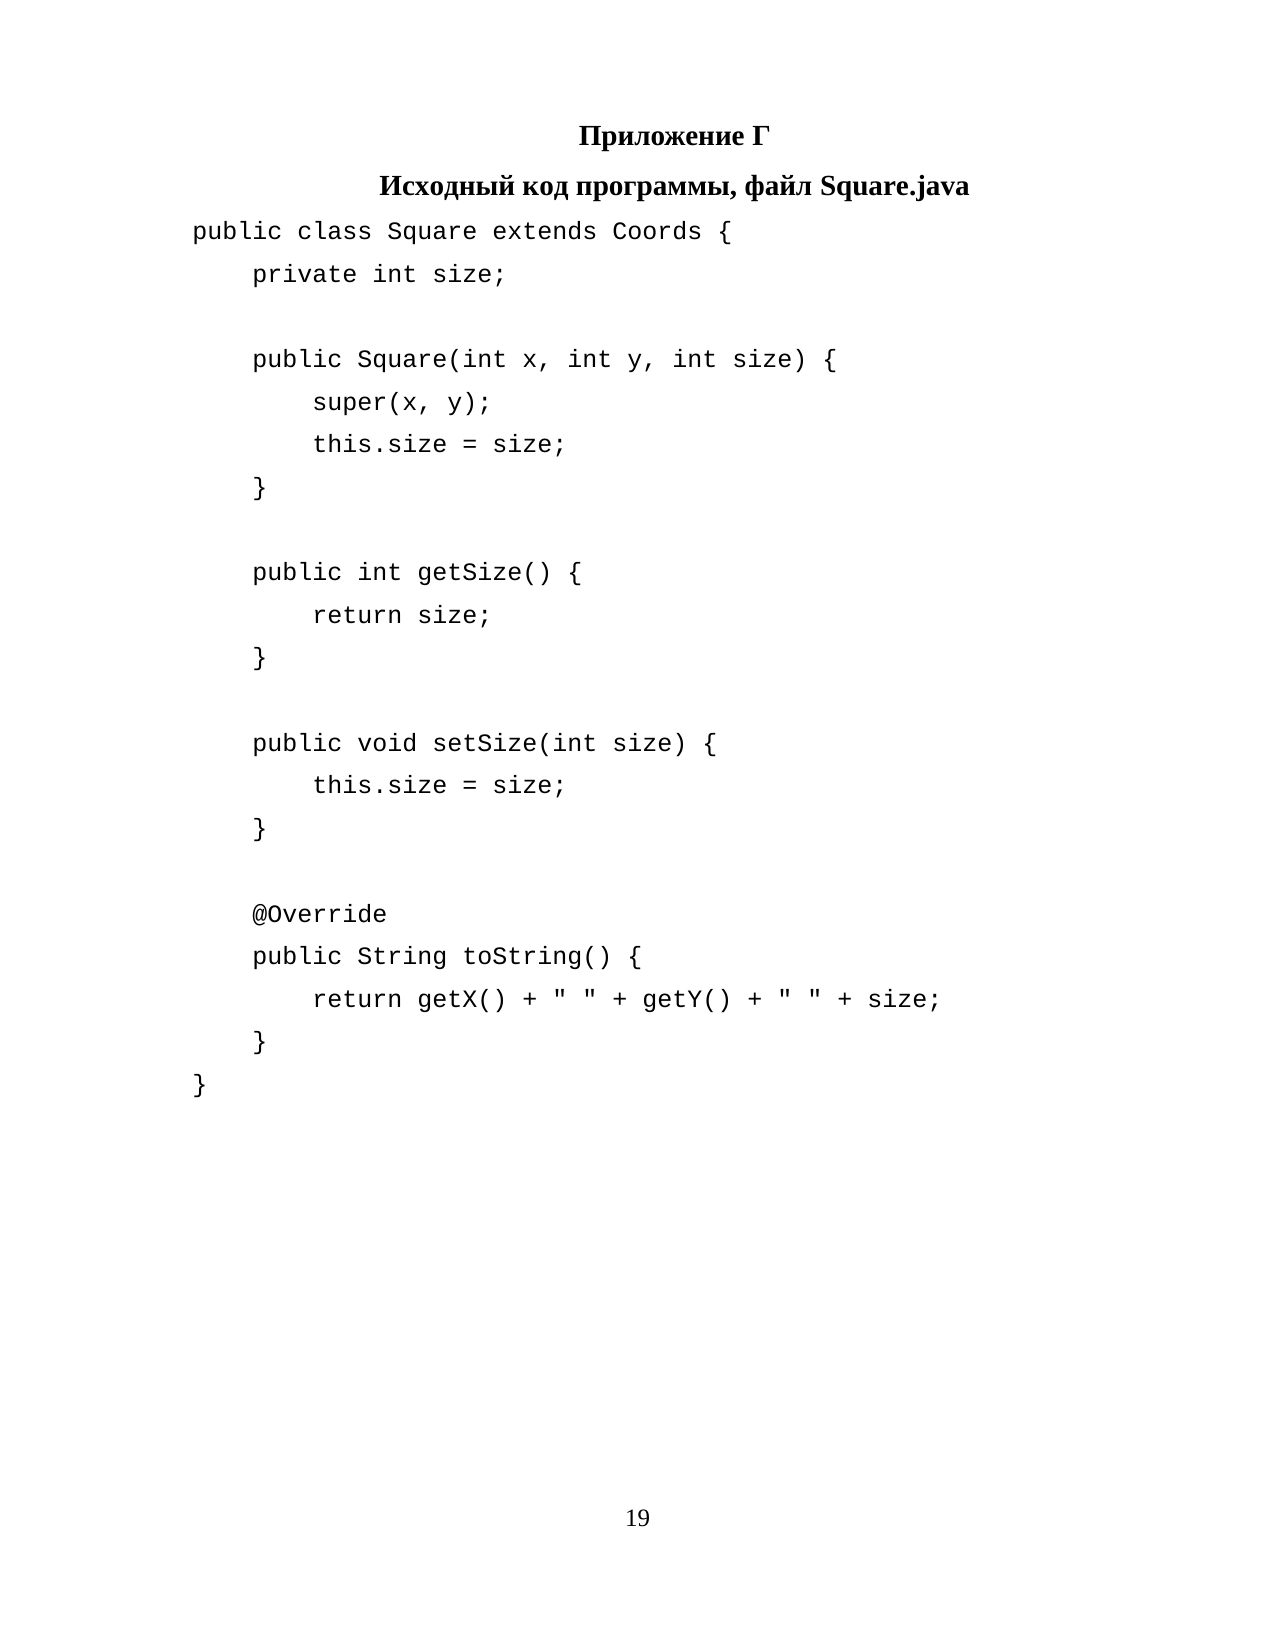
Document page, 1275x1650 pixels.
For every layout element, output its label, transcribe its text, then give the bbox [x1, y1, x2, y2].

text } [118, 1071, 1157, 1099]
text this.size = size; [118, 432, 1157, 460]
text public void setSize(int size) { [118, 731, 1157, 759]
text } [118, 645, 1157, 673]
text Исходный код программы, файл Square.java [118, 168, 1157, 202]
text return getX() + " " + getY() + " " + size; [118, 986, 1157, 1014]
text public String toString() { [118, 944, 1157, 972]
text } [118, 474, 1157, 503]
text } [118, 816, 1157, 844]
text public int getSize() { [118, 560, 1157, 588]
text return size; [118, 602, 1157, 631]
text super(x, y); [118, 389, 1157, 418]
text public class Square extends Coords { [118, 219, 1157, 247]
text Приложение Г [118, 118, 1157, 152]
text this.size = size; [118, 773, 1157, 801]
text private int size; [118, 261, 1157, 289]
text @Override [118, 901, 1157, 929]
text public Square(int x, int y, int size) { [118, 347, 1157, 375]
text } [118, 1029, 1157, 1057]
